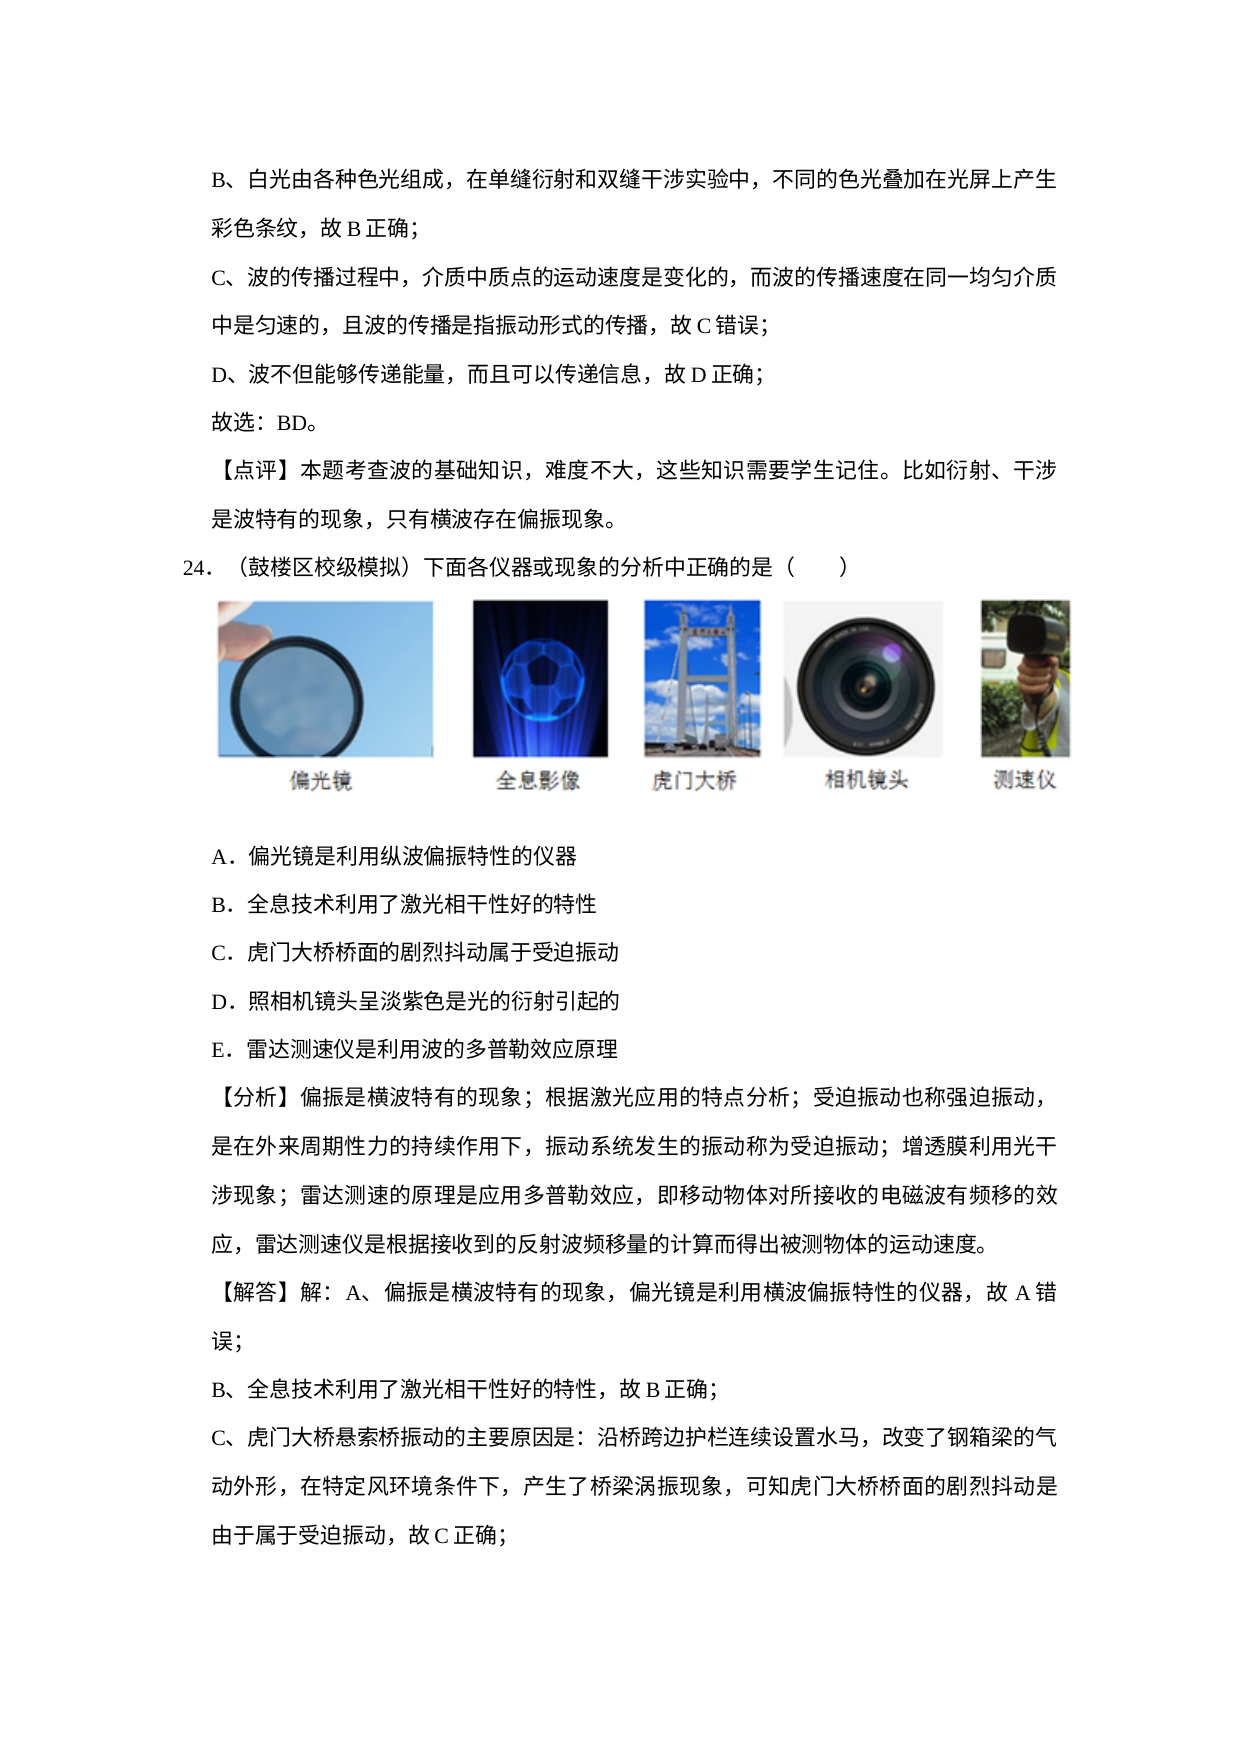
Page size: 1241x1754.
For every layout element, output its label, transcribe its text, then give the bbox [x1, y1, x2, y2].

text 【点评】本题考查波的基础知识，难度不大，这些知识需要学生记住。比如衍射、干涉是波特有的现象，只有横波存在偏振现象。 [211, 453, 1058, 534]
picture [211, 598, 1076, 796]
text 【解答】解：A、偏振是横波特有的现象，偏光镜是利用横波偏振特性的仪器，故A错误； [211, 1274, 1058, 1356]
text C．虎门大桥桥面的剧烈抖动属于受迫振动 [183, 935, 1058, 967]
text 故选：BD。 [211, 404, 1058, 437]
text C、虎门大桥悬索桥振动的主要原因是：沿桥跨边护栏连续设置水马，改变了钢箱梁的气动外形，在特定风环境条件下，产生了桥梁涡振现象，可知虎门大桥桥面的剧烈抖动是由于属于受迫振动，故C正确； [211, 1420, 1058, 1550]
text B、全息技术利用了激光相干性好的特性，故B正确； [211, 1372, 1058, 1404]
text B、白光由各种色光组成，在单缝衍射和双缝干涉实验中，不同的色光叠加在光屏上产生彩色条纹，故B正确； [211, 162, 1058, 243]
text 【分析】偏振是横波特有的现象；根据激光应用的特点分析；受迫振动也称强迫振动，是在外来周期性力的持续作用下，振动系统发生的振动称为受迫振动；增透膜利用光干涉现象；雷达测速的原理是应用多普勒效应，即移动物体对所接收的电磁波有频移的效应，雷达测速仪是根据接收到的反射波频移量的计算而得出被测物体的运动速度。 [211, 1080, 1058, 1259]
text D．照相机镜头呈淡紫色是光的衍射引起的 [183, 983, 1058, 1016]
text C、波的传播过程中，介质中质点的运动速度是变化的，而波的传播速度在同一均匀介质中是匀速的，且波的传播是指振动形式的传播，故C错误； [211, 259, 1058, 340]
text E．雷达测速仪是利用波的多普勒效应原理 [183, 1032, 1058, 1064]
text A．偏光镜是利用纵波偏振特性的仪器 [183, 838, 1058, 871]
text 24．（鼓楼区校级模拟）下面各仪器或现象的分析中正确的是（ ） [183, 550, 1058, 582]
text B．全息技术利用了激光相干性好的特性 [183, 887, 1058, 919]
text D、波不但能够传递能量，而且可以传递信息，故D正确； [211, 356, 1058, 389]
